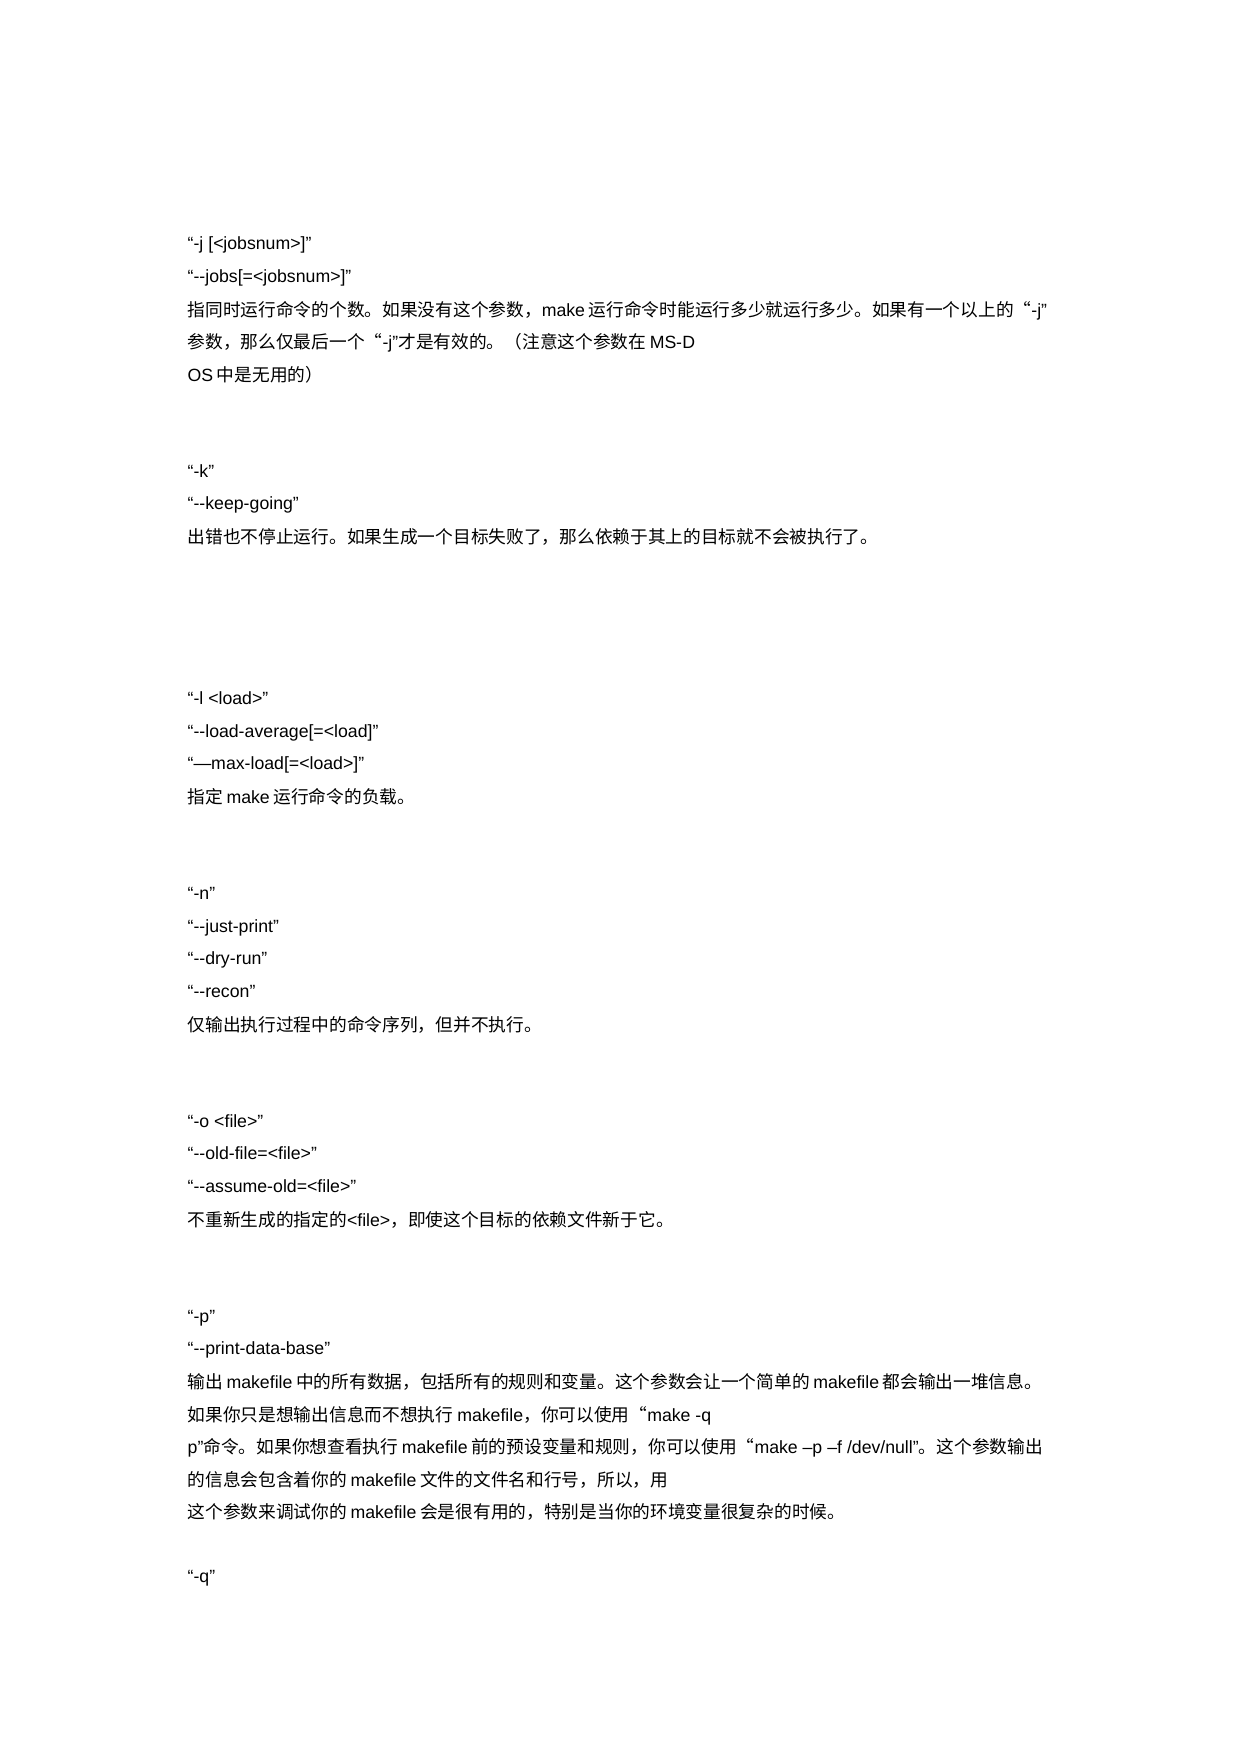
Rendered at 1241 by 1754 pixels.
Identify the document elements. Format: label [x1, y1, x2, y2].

text [187, 162, 1053, 1592]
